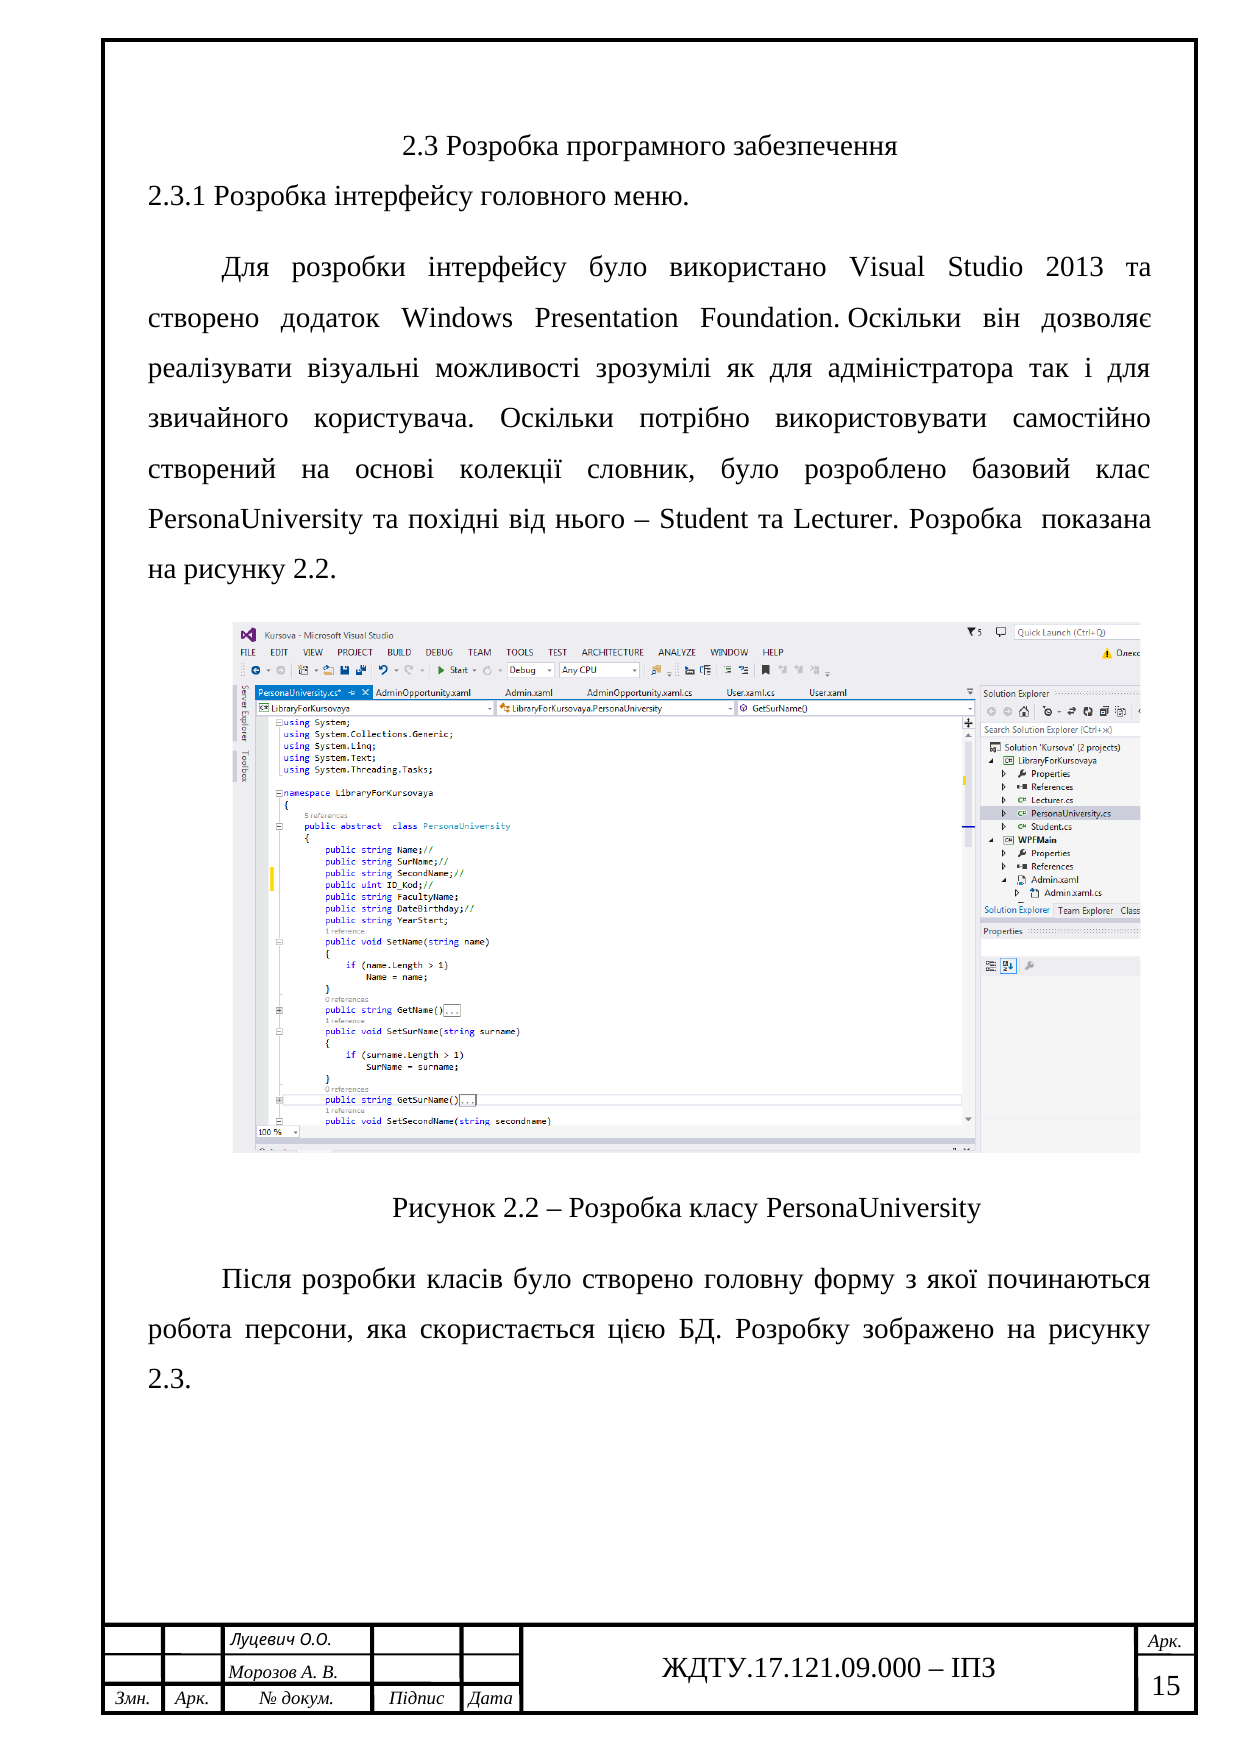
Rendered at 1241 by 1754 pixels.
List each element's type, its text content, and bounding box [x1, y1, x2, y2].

subtitle 2.3 Розробка програмного забезпечення [148, 128, 1152, 162]
picture [232, 622, 1141, 1153]
text Рисунок 2.2 – Розробка класу PersonaUniversity [148, 1190, 1152, 1223]
text 2.3.1 Розробка інтерфейсу головного меню. [148, 178, 1152, 212]
text Для розробки інтерфейсу було використано Visual Studio 2013 та створено додаток Windows Presentation Foundation. Оскільки він дозволяє реалізувати візуальні можливості зрозумілі як для адміністратора так і для звичайного користувача. Оскільки потрібно використовувати самостійно створений на основі колекції словник, було розроблено базовий клас PersonaUniversity та похідні від нього – Student та Lecturer. Розробка показана на рисунку 2.2. [148, 249, 1152, 585]
text Після розробки класів було створено головну форму з якої починаються робота персони, яка скористається цією БД. Розробку зображено на рисунку 2.3. [148, 1261, 1152, 1395]
